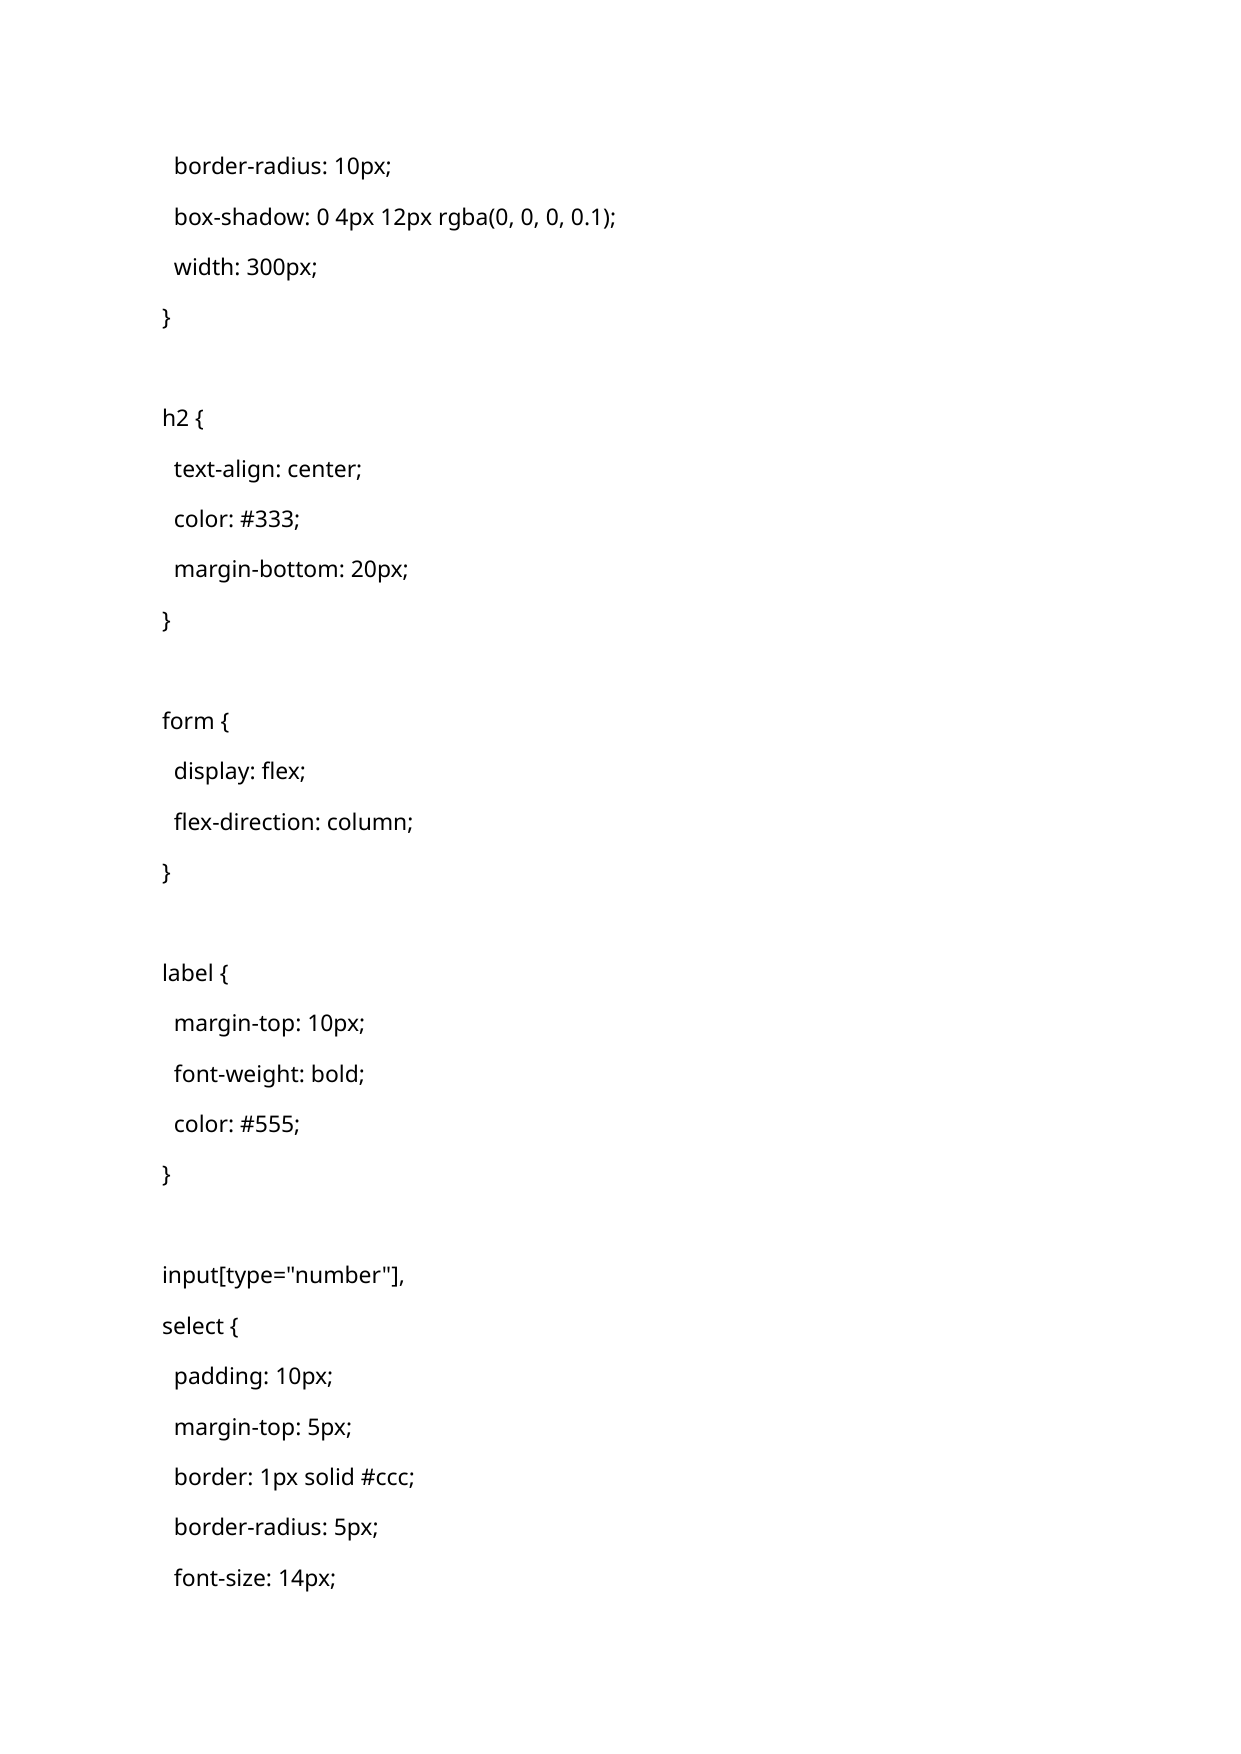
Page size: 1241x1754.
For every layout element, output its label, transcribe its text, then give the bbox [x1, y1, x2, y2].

text label { [150, 957, 1090, 988]
text box-shadow: 0 4px 12px rgba(0, 0, 0, 0.1); [150, 200, 1090, 232]
text input[type="number"], [150, 1259, 1090, 1290]
text text-align: center; [150, 452, 1090, 484]
text margin-top: 5px; [150, 1410, 1090, 1442]
text border: 1px solid #ccc; [150, 1461, 1090, 1492]
text padding: 10px; [150, 1360, 1090, 1391]
text } [150, 301, 1090, 332]
text border-radius: 5px; [150, 1511, 1090, 1542]
text color: #333; [150, 503, 1090, 534]
text font-size: 14px; [150, 1562, 1090, 1593]
text border-radius: 10px; [150, 150, 1090, 181]
text margin-top: 10px; [150, 1007, 1090, 1038]
text h2 { [150, 402, 1090, 433]
text form { [150, 704, 1090, 736]
text color: #555; [150, 1108, 1090, 1139]
text margin-bottom: 20px; [150, 553, 1090, 584]
text width: 300px; [150, 251, 1090, 282]
text select { [150, 1309, 1090, 1341]
text display: flex; [150, 755, 1090, 786]
text } [150, 604, 1090, 635]
text } [150, 1158, 1090, 1189]
text } [150, 856, 1090, 887]
text font-weight: bold; [150, 1057, 1090, 1089]
text flex-direction: column; [150, 805, 1090, 837]
